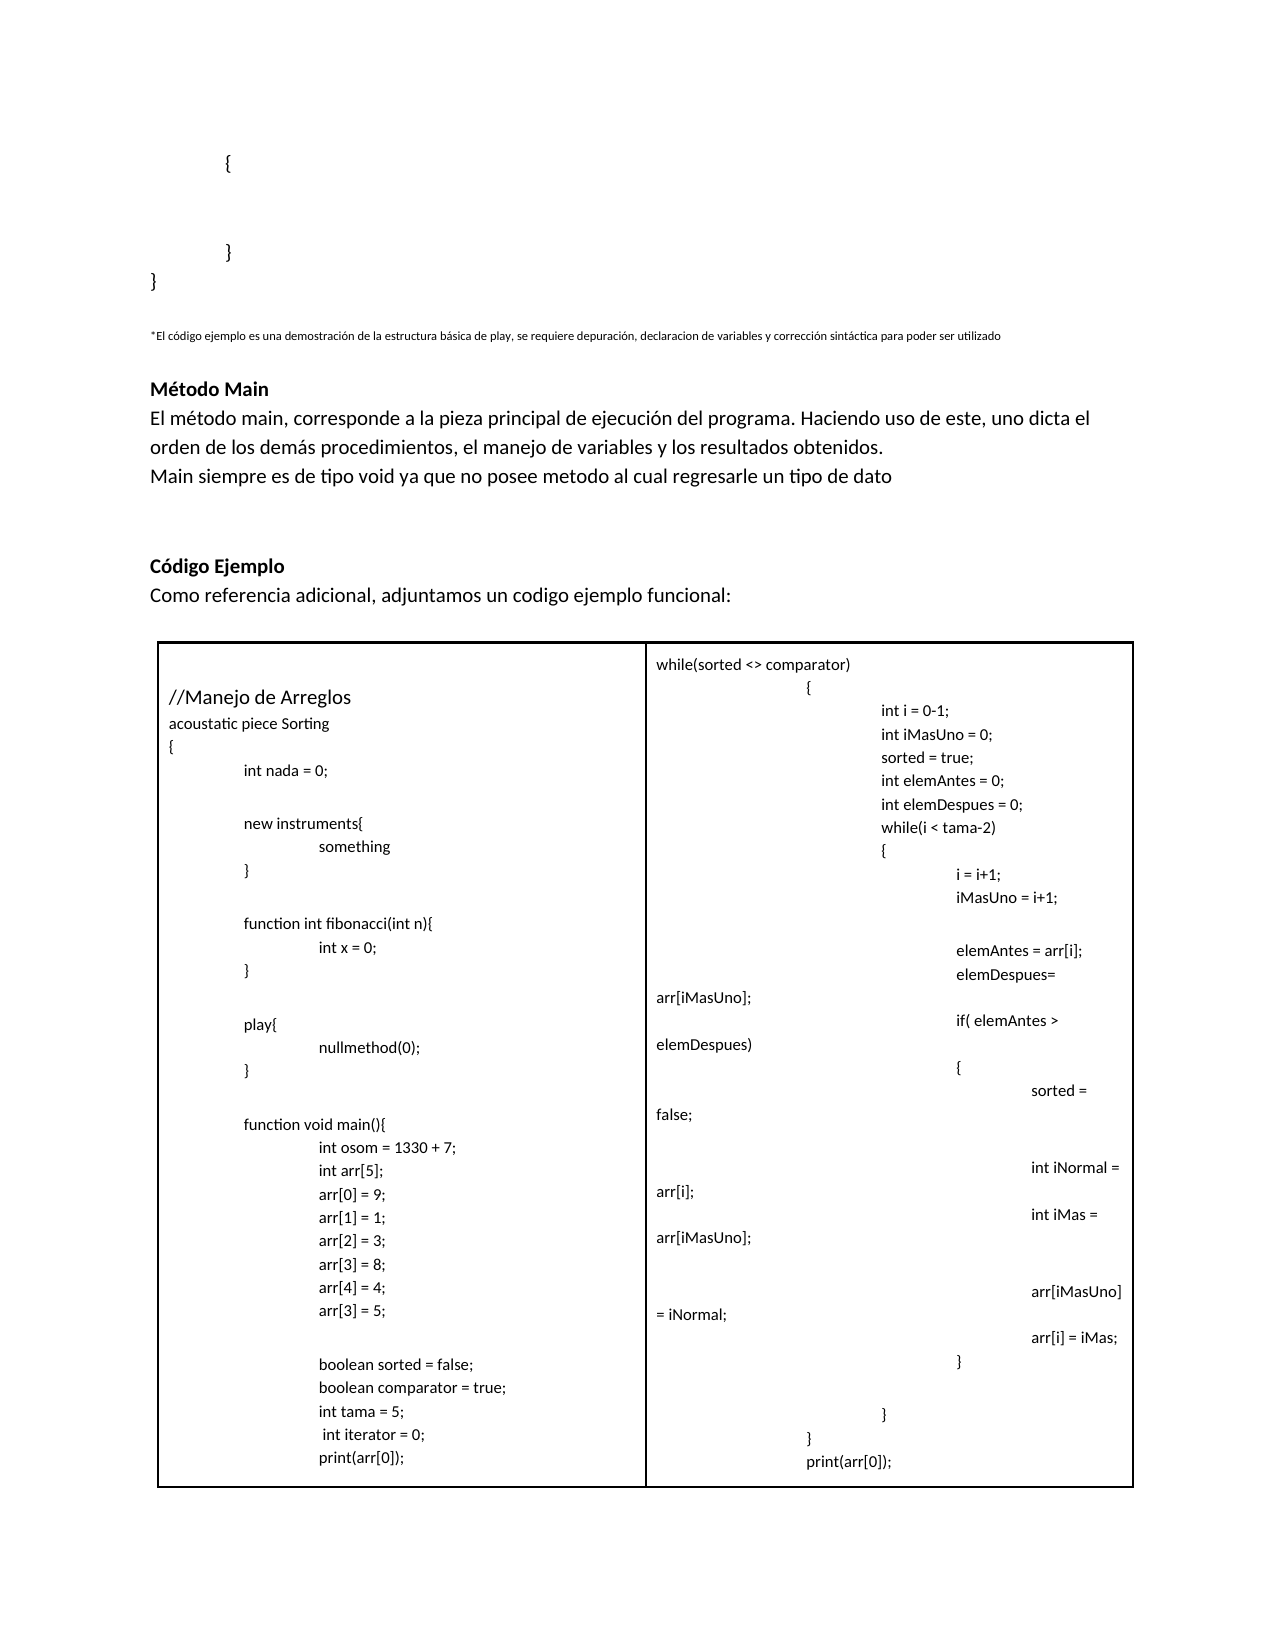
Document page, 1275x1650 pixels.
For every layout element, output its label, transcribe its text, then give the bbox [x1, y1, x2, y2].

text Como referencia adicional, adjuntamos un codigo ejemplo funcional: [150, 582, 1125, 607]
text *El código ejemplo es una demostración de la estructura básica de play, se requiere depuración, declaracion de variables y corrección sintáctica para poder ser utilizado [150, 328, 1125, 343]
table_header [647, 644, 1132, 1486]
text } [150, 239, 1125, 265]
text Código Ejemplo [150, 553, 1125, 578]
text { [150, 150, 1125, 175]
text El método main, corresponde a la pieza principal de ejecución del programa. Haciendo uso de este, uno dicta el orden de los demás procedimientos, el manejo de variables y los resultados obtenidos. [150, 405, 1125, 459]
text Main siempre es de tipo void ya que no posee metodo al cual regresarle un tipo de dato [150, 463, 1125, 489]
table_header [159, 644, 645, 1486]
text Método Main [150, 376, 1125, 401]
text } [150, 268, 1125, 294]
